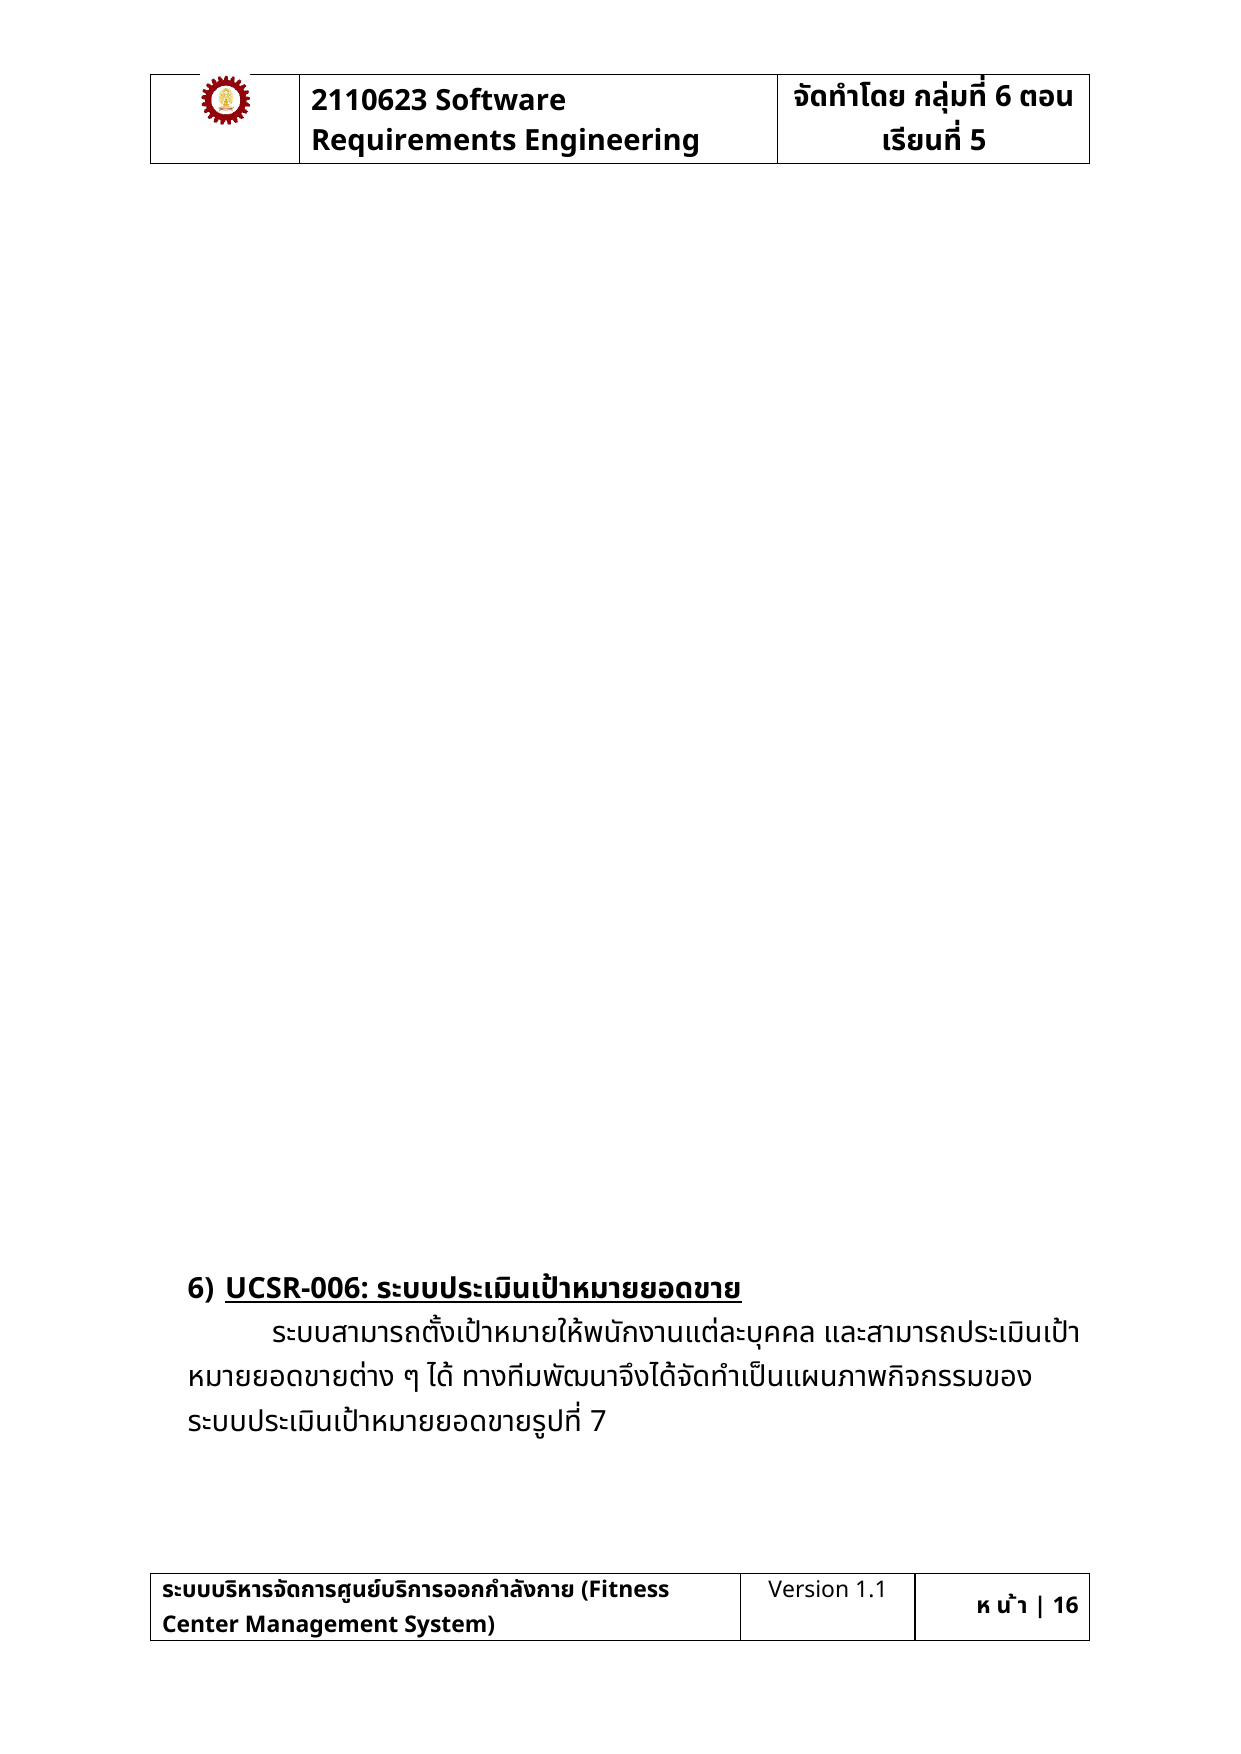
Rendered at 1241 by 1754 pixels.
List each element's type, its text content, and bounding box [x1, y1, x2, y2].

picture [200, 74, 251, 125]
text ระบบสามารถตั้งเป้าหมายให้พนักงานแต่ละบุคคล และสามารถประเมินเป้าหมายยอดขายต่าง ๆ ได้ ทางทีมพัฒนาจึงได้จัดทำเป็นแผนภาพกิจกรรมของระบบประเมินเป้าหมายยอดขายรูปที่ 7 [187, 1312, 1090, 1444]
list UCSR-006: ระบบประเมินเป้าหมายยอดขาย [187, 1267, 1090, 1312]
